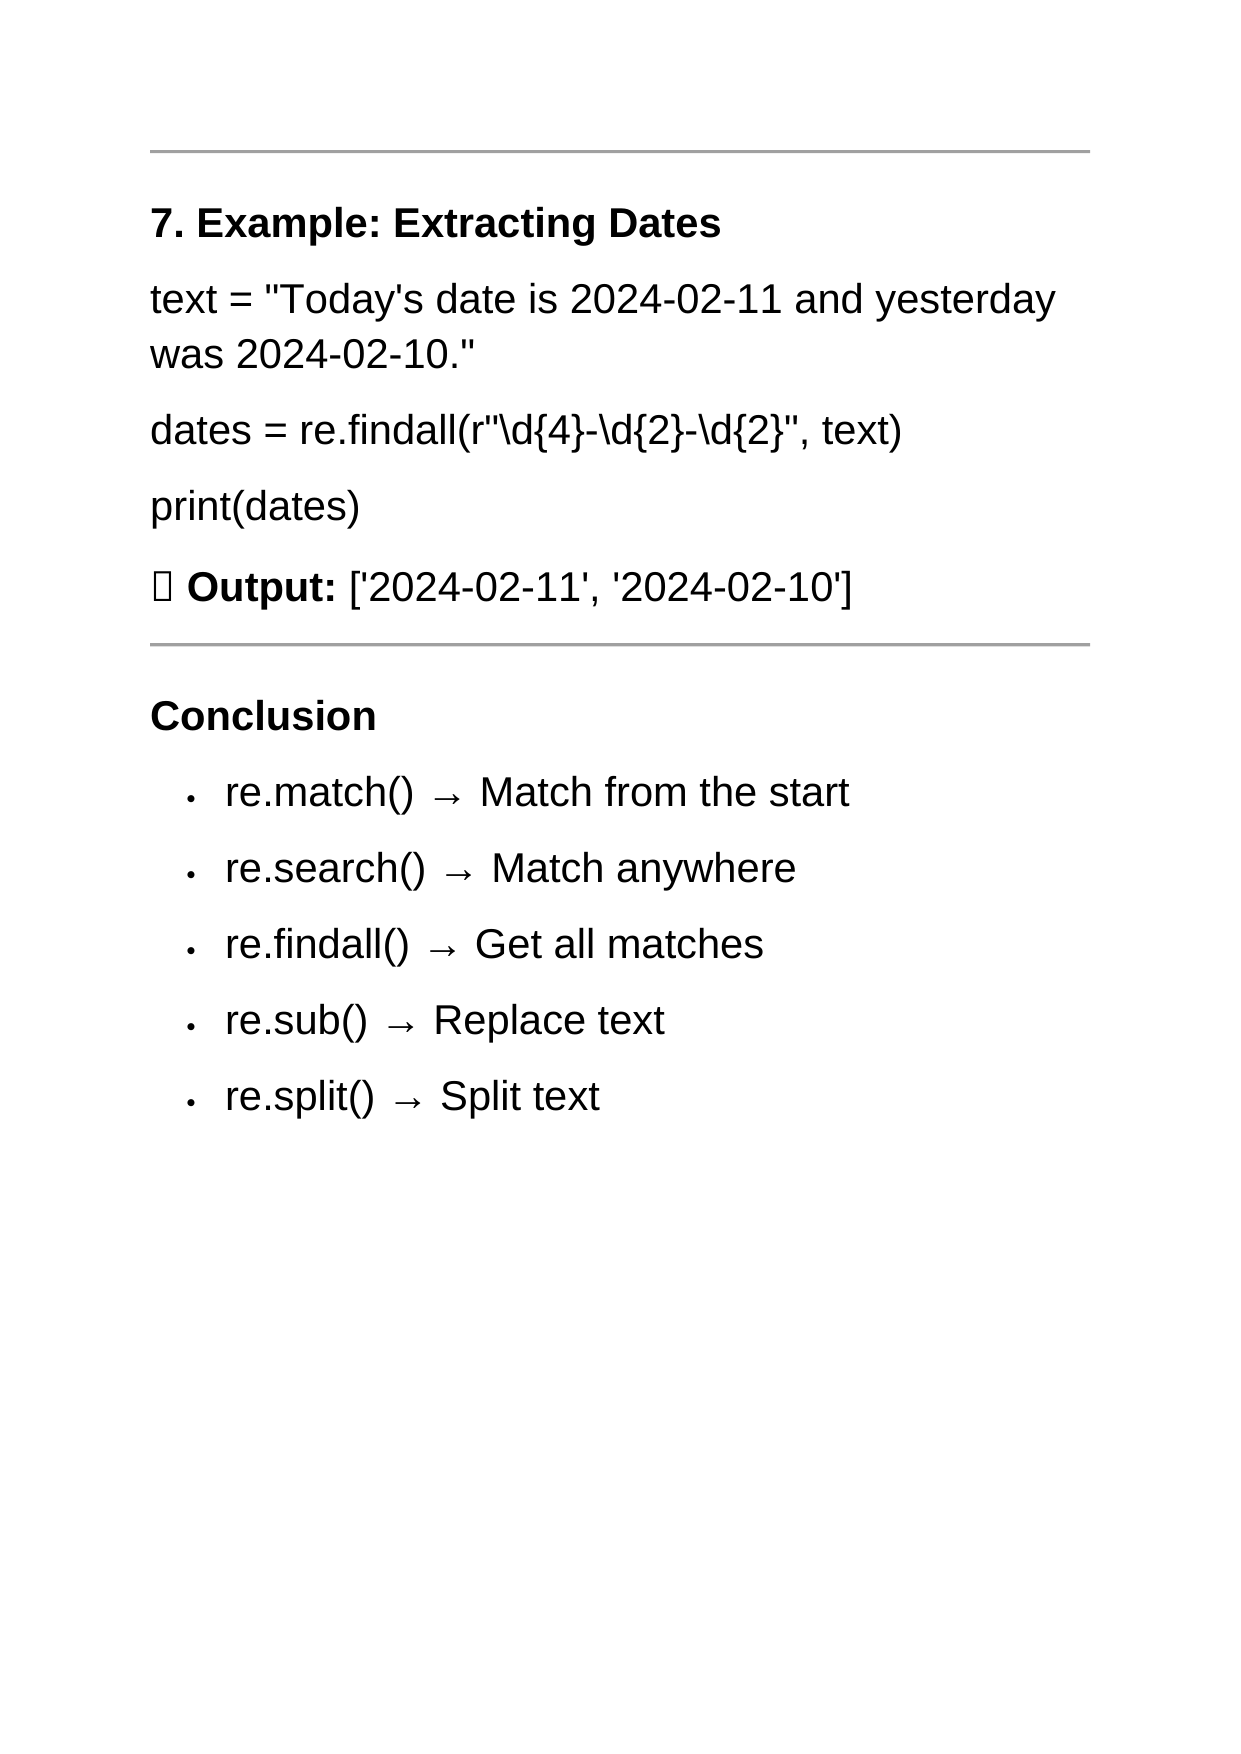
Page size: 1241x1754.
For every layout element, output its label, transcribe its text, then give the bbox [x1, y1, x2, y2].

list re.split() → Split text [187, 1071, 1090, 1119]
text ✅ Output: ['2024-02-11', '2024-02-10'] [150, 557, 1090, 614]
text dates = re.findall(r"\d{4}-\d{2}-\d{2}", text) [150, 405, 1090, 453]
text print(dates) [150, 481, 1090, 529]
text text = "Today's date is 2024-02-11 and yesterday was 2024-02-10." [150, 274, 1090, 377]
list re.match() → Match from the start [187, 767, 1090, 815]
list re.findall() → Get all matches [187, 919, 1090, 967]
text Conclusion [150, 692, 1090, 739]
text 7. Example: Extracting Dates [150, 198, 1090, 246]
list re.search() → Match anywhere [187, 843, 1090, 891]
list re.sub() → Replace text [187, 995, 1090, 1043]
